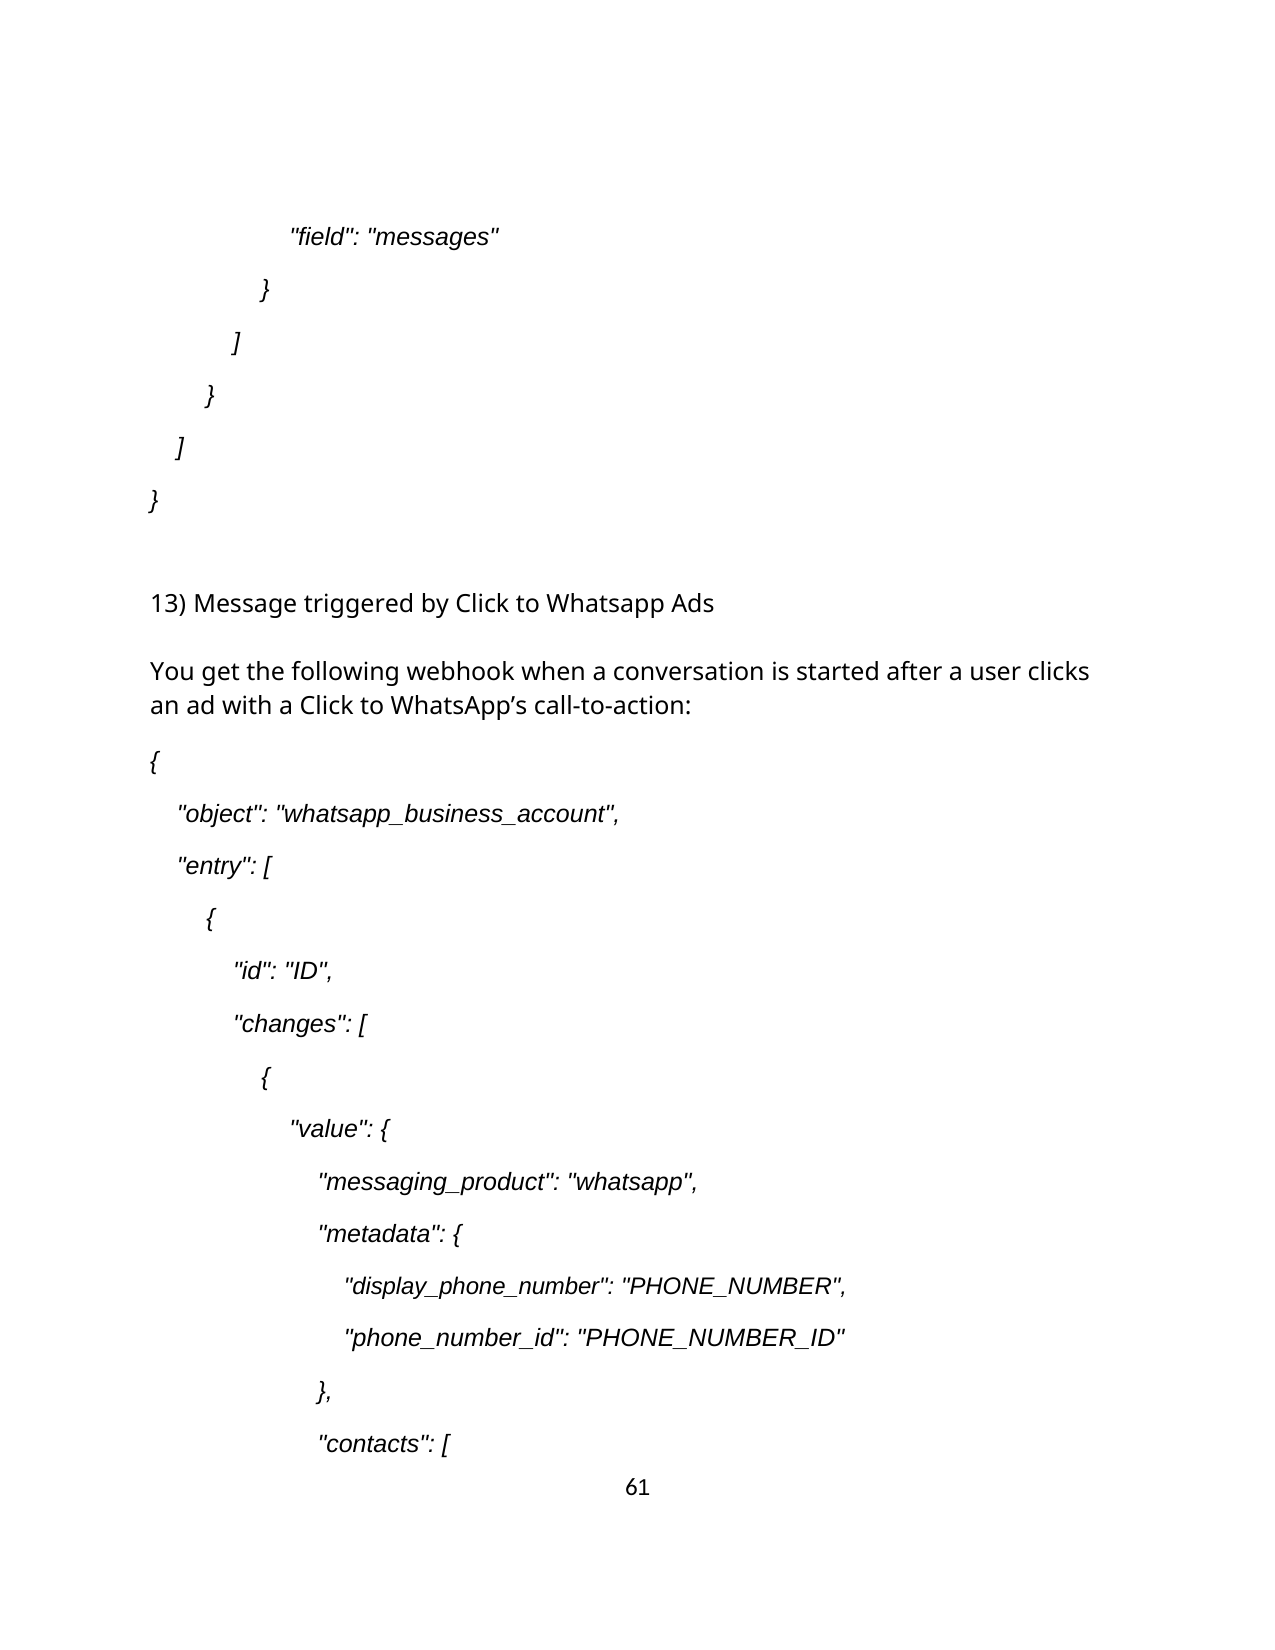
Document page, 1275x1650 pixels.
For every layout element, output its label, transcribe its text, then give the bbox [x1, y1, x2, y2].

text }, [317, 1376, 1139, 1405]
text "value": { [289, 1114, 1139, 1143]
text "messaging_product": "whatsapp", "metadata": { [317, 1167, 701, 1248]
text "changes": [ [233, 1009, 1139, 1037]
text ] [233, 327, 1139, 356]
text { [206, 903, 1139, 932]
text } [261, 274, 1139, 303]
text } [206, 379, 1139, 408]
subtitle Message triggered by Click to Whatsapp Ads [150, 586, 1139, 620]
text { [150, 746, 1139, 774]
text "phone_number_id": "PHONE_NUMBER_ID" [344, 1323, 1139, 1352]
text "object": "whatsapp_business_account", "entry": [ [177, 798, 623, 879]
text { [261, 1061, 1139, 1090]
text "contacts": [ [317, 1429, 1139, 1457]
text "display_phone_number": "PHONE_NUMBER", [344, 1272, 1139, 1299]
text You get the following webhook when a conversation is started after a user clicks an ad with a Click to WhatsApp’s call-to-action: [150, 654, 1103, 722]
text "id": "ID", [233, 956, 1139, 985]
text "field": "messages" [289, 221, 1139, 250]
text ] [177, 432, 1139, 461]
text } [150, 485, 1139, 514]
